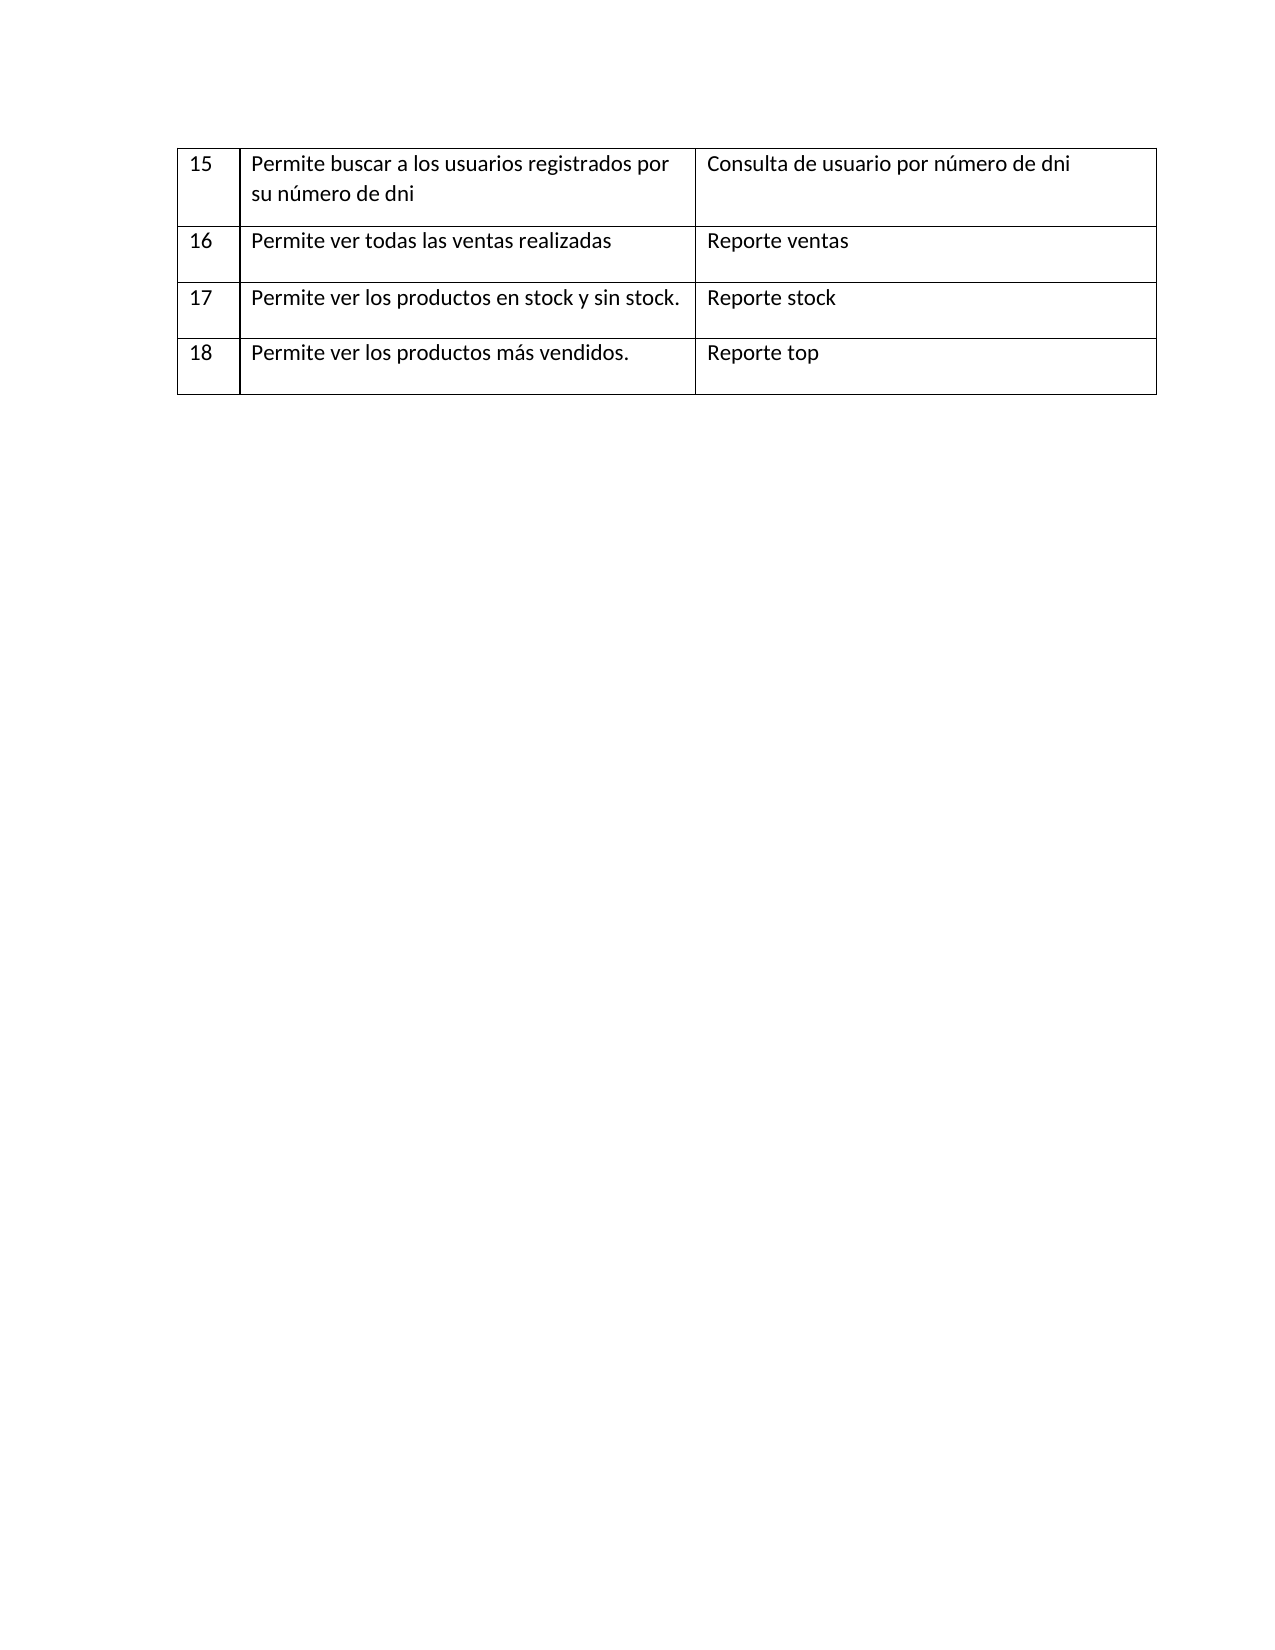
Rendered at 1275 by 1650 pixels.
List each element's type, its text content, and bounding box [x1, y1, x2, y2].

table_cell Permite ver los productos en stock y sin stock. [241, 283, 695, 337]
table_cell Reporte ventas [696, 227, 1156, 282]
table_cell Permite buscar a los usuarios registrados por su número de dni [241, 149, 695, 226]
table_cell 17 [178, 283, 239, 337]
table_cell Reporte top [696, 339, 1156, 393]
table_cell Consulta de usuario por número de dni [696, 149, 1156, 226]
table_cell 18 [178, 339, 239, 393]
table_cell Permite ver todas las ventas realizadas [241, 227, 695, 282]
table_cell Reporte stock [696, 283, 1156, 337]
table_cell 16 [178, 227, 239, 282]
table_cell Permite ver los productos más vendidos. [241, 339, 695, 393]
table_cell 15 [178, 149, 239, 226]
